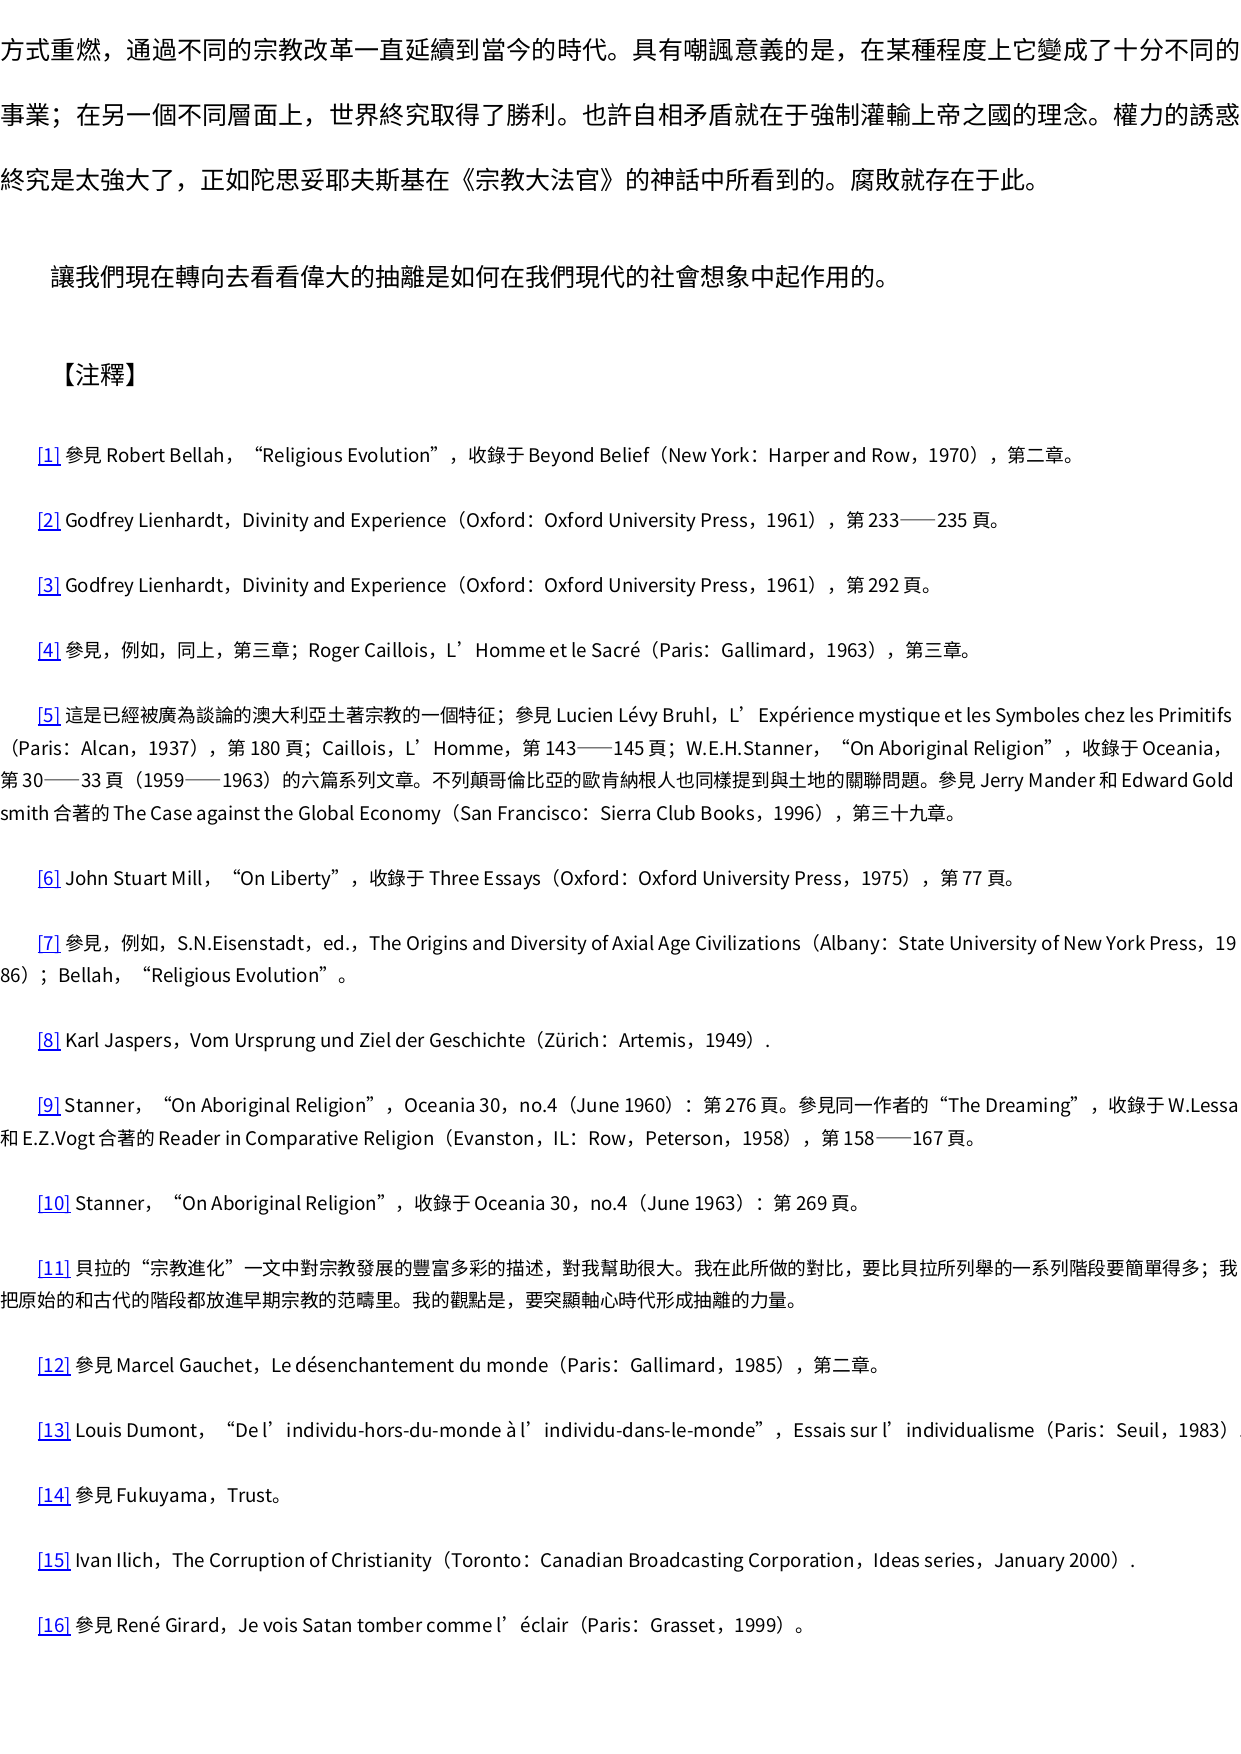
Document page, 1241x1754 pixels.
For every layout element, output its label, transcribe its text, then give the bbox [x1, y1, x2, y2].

text [1] 參見Robert Bellah，“Religious Evolution”，收錄于Beyond Belief（New York：Harper and Row，1970），第二章。 [0, 438, 1240, 471]
text [4] 參見，例如，同上，第三章；Roger Caillois，L’Homme et le Sacré（Paris：Gallimard，1963），第三章。 [0, 633, 1240, 666]
text 讓我們現在轉向去看看偉大的抽離是如何在我們現代的社會想象中起作用的。 [0, 243, 1240, 308]
text [8] Karl Jaspers，Vom Ursprung und Ziel der Geschichte（Zürich：Artemis，1949）. [0, 1023, 1240, 1056]
text [10] Stanner，“On Aboriginal Religion”，收錄于Oceania 30，no.4（June 1963）：第269頁。 [0, 1186, 1240, 1218]
text [7] 參見，例如，S.N.Eisenstadt，ed.，The Origins and Diversity of Axial Age Civilizations（Albany：State University of New York Press，1986）；Bellah，“Religious Evolution”。 [0, 926, 1240, 991]
text [9] Stanner，“On Aboriginal Religion”，Oceania 30，no.4（June 1960）：第276頁。參見同一作者的“The Dreaming”，收錄于W.Lessa和E.Z.Vogt合著的Reader in Comparative Religion（Evanston，IL：Row，Peterson，1958），第158——167頁。 [0, 1088, 1240, 1153]
text [5] 這是已經被廣為談論的澳大利亞土著宗教的一個特征；參見Lucien Lévy Bruhl，L’Expérience mystique et les Symboles chez les Primitifs（Paris：Alcan，1937），第180頁；Caillois，L’Homme，第143——145頁；W.E.H.Stanner，“On Aboriginal Religion”，收錄于Oceania，第30——33頁（1959——1963）的六篇系列文章。不列顛哥倫比亞的歐肯納根人也同樣提到與土地的關聯問題。參見Jerry Mander和Edward Goldsmith合著的The Case against the Global Economy（San Francisco：Sierra Club Books，1996），第三十九章。 [0, 698, 1240, 828]
text [11] 貝拉的“宗教進化”一文中對宗教發展的豐富多彩的描述，對我幫助很大。我在此所做的對比，要比貝拉所列舉的一系列階段要簡單得多；我把原始的和古代的階段都放進早期宗教的范疇里。我的觀點是，要突顯軸心時代形成抽離的力量。 [0, 1251, 1240, 1316]
text [13] Louis Dumont，“De l’individu-hors-du-monde à l’individu-dans-le-monde”，Essais sur l’individualisme（Paris：Seuil，1983）. [0, 1413, 1240, 1446]
text [6] John Stuart Mill，“On Liberty”，收錄于Three Essays（Oxford：Oxford University Press，1975），第77頁。 [0, 861, 1240, 893]
text [16] 參見René Girard，Je vois Satan tomber comme l’éclair（Paris：Grasset，1999）。 [0, 1608, 1240, 1641]
text [15] Ivan Ilich，The Corruption of Christianity（Toronto：Canadian Broadcasting Corporation，Ideas series，January 2000）. [0, 1543, 1240, 1576]
text [2] Godfrey Lienhardt，Divinity and Experience（Oxford：Oxford University Press，1961），第233——235頁。 [0, 503, 1240, 536]
text 【注釋】 [0, 341, 1240, 406]
text [3] Godfrey Lienhardt，Divinity and Experience（Oxford：Oxford University Press，1961），第292頁。 [0, 568, 1240, 601]
text [14] 參見Fukuyama，Trust。 [0, 1478, 1240, 1511]
text [12] 參見Marcel Gauchet，Le désenchantement du monde（Paris：Gallimard，1985），第二章。 [0, 1348, 1240, 1381]
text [0, 16, 1240, 211]
